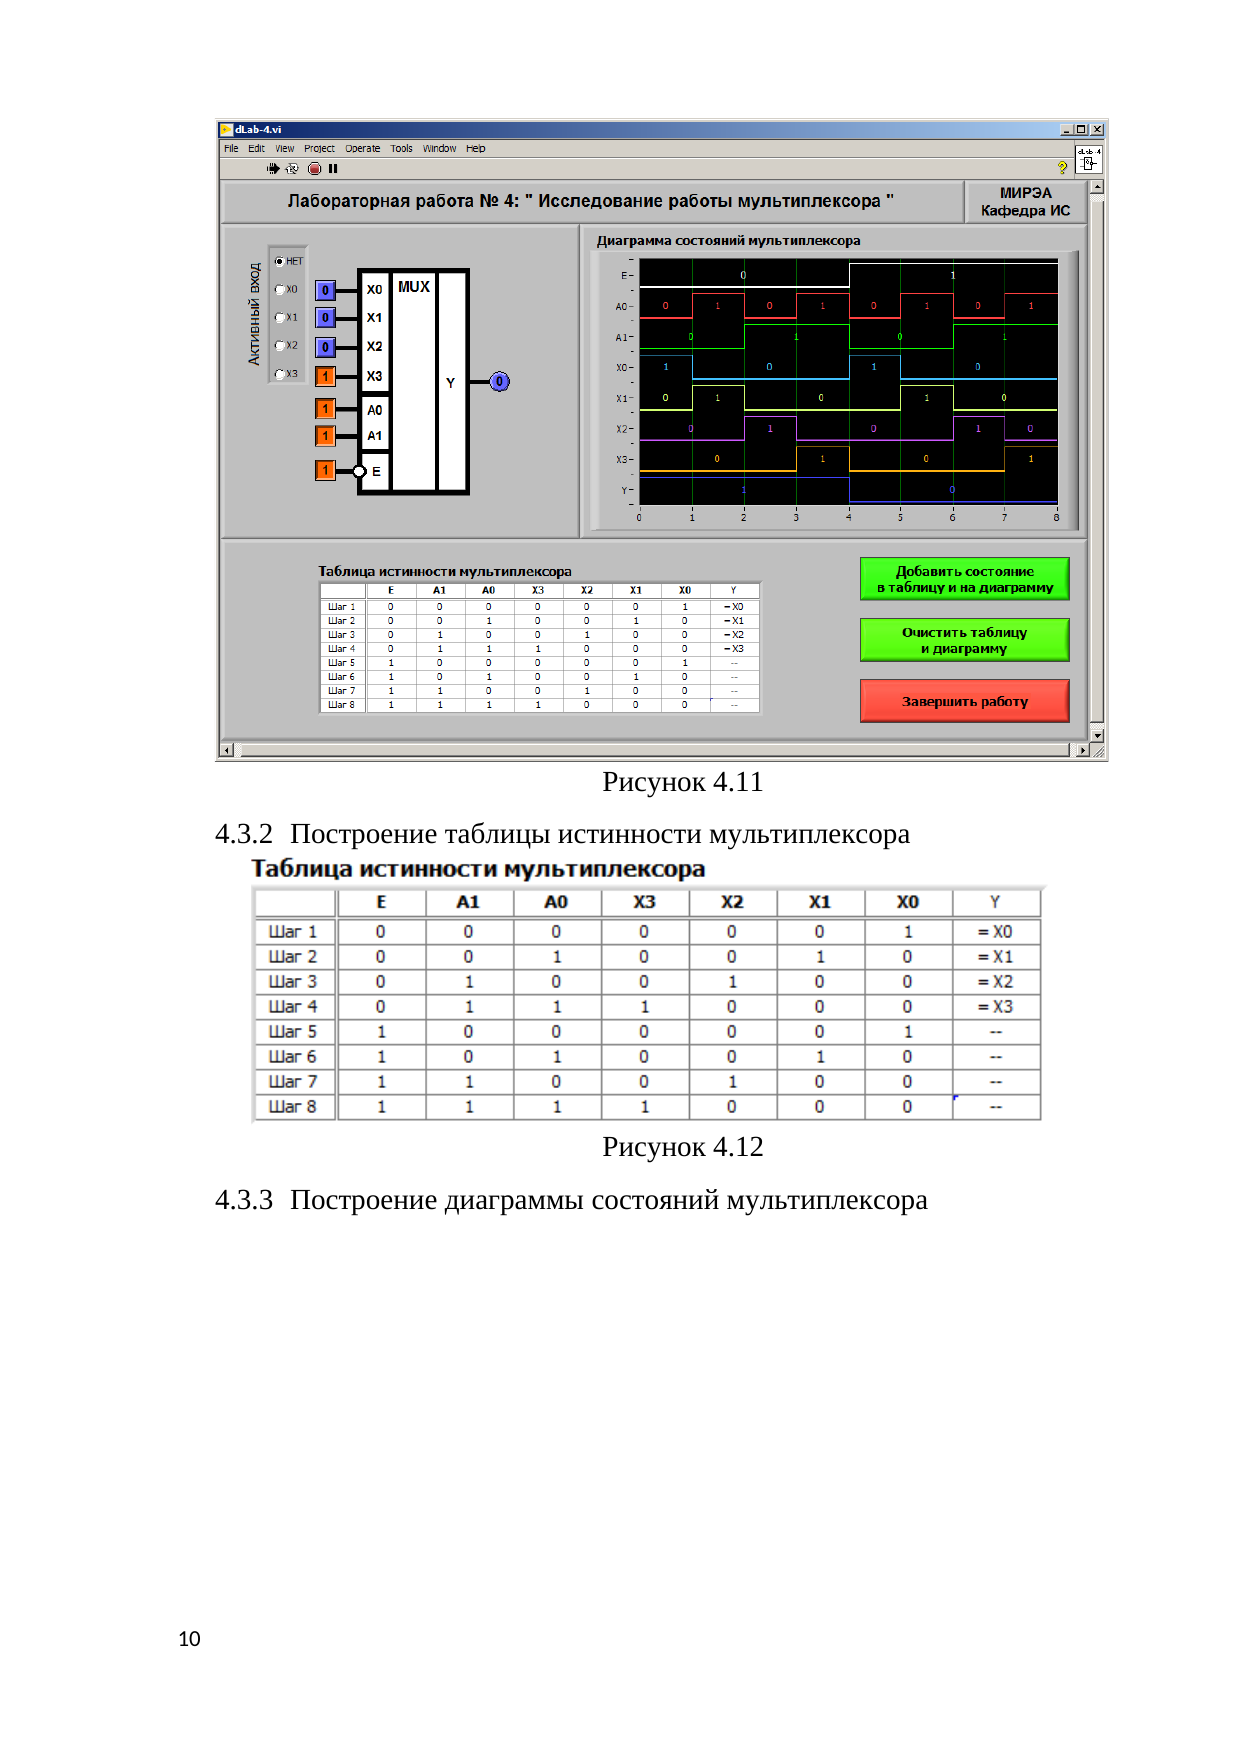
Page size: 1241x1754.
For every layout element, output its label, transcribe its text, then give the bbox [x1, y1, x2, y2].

text Рисунок 4.12 [215, 1129, 1152, 1163]
list Построение таблицы истинности мультиплексора [215, 817, 1152, 850]
picture [251, 852, 1048, 1127]
text Рисунок 4.11 [215, 764, 1152, 797]
list Построение диаграммы состояний мультиплексора [215, 1182, 1152, 1216]
picture [214, 118, 1109, 762]
